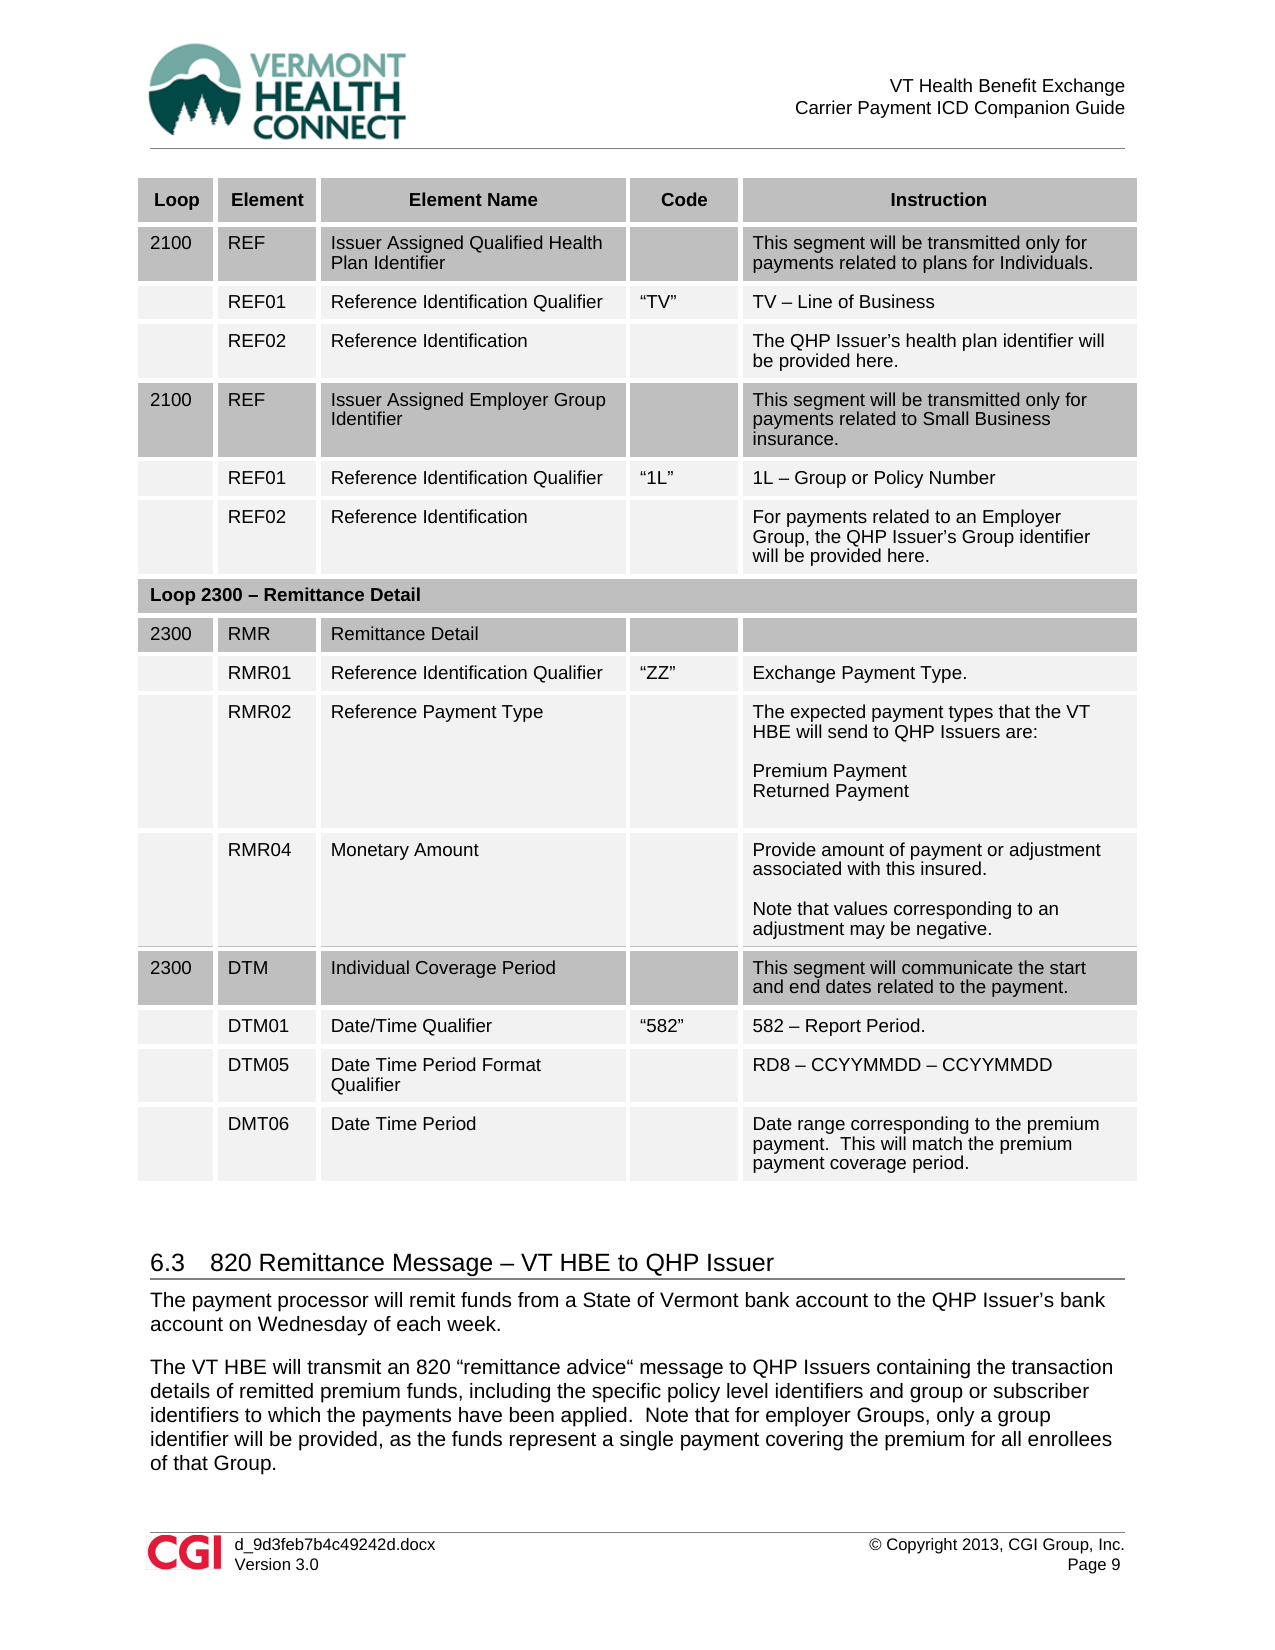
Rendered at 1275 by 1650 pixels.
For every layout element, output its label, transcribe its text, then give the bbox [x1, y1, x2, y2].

table_cell RMR [218, 618, 316, 652]
table_cell Date Time Period Format Qualifier [321, 1049, 626, 1102]
table_cell 2300 [138, 618, 213, 652]
table_cell Provide amount of payment or adjustment associated with this insured. Note that values corresponding to an adjustment may be negative. [743, 833, 1137, 946]
table_cell This segment will communicate the start and end dates related to the payment. [743, 951, 1137, 1005]
table_cell [743, 618, 1137, 652]
table_cell [138, 695, 213, 828]
table_cell DTM05 [218, 1049, 316, 1102]
table_cell Reference Identification Qualifier [321, 461, 626, 496]
table_cell REF02 [218, 324, 316, 378]
table_cell [138, 286, 213, 319]
picture [146, 41, 409, 145]
table_cell The QHP Issuer’s health plan identifier will be provided here. [743, 324, 1137, 378]
table_cell REF01 [218, 461, 316, 496]
table_cell [138, 833, 213, 946]
table_header Element Name [321, 178, 626, 222]
table_cell [138, 1107, 213, 1181]
table_cell [630, 227, 738, 281]
table_cell Exchange Payment Type. [743, 656, 1137, 691]
table_cell The expected payment types that the VT HBE will send to QHP Issuers are: Premium Payment Returned Payment [743, 695, 1137, 828]
table_cell Date Time Period [321, 1107, 626, 1181]
table_cell Issuer Assigned Employer Group Identifier [321, 383, 626, 457]
table_cell For payments related to an Employer Group, the QHP Issuer’s Group identifier will be provided here. [743, 500, 1137, 574]
table_cell Reference Identification [321, 500, 626, 574]
table_cell 2300 [138, 951, 213, 1005]
table_cell [630, 1107, 738, 1181]
table_cell Date/Time Qualifier [321, 1010, 626, 1044]
table_cell Reference Identification [321, 324, 626, 378]
table_cell REF02 [218, 500, 316, 574]
table_cell [630, 383, 738, 457]
table_cell 582 – Report Period. [743, 1010, 1137, 1044]
table_cell Individual Coverage Period [321, 951, 626, 1005]
table_cell TV – Line of Business [743, 286, 1137, 319]
table_cell 2100 [138, 383, 213, 457]
table_cell [630, 618, 738, 652]
table_cell Issuer Assigned Qualified Health Plan Identifier [321, 227, 626, 281]
table_cell DTM [218, 951, 316, 1005]
table_cell REF [218, 383, 316, 457]
table_header Code [630, 178, 738, 222]
table_cell Loop 2300 – Remittance Detail [138, 579, 1137, 613]
table_cell This segment will be transmitted only for payments related to Small Business insurance. [743, 383, 1137, 457]
table_cell DMT06 [218, 1107, 316, 1181]
table_cell Remittance Detail [321, 618, 626, 652]
table_cell “1L” [630, 461, 738, 496]
table_cell Date range corresponding to the premium payment. This will match the premium payment coverage period. [743, 1107, 1137, 1181]
table_cell [630, 833, 738, 946]
table_cell [630, 1049, 738, 1102]
table_header Element [218, 178, 316, 222]
table_cell [138, 1049, 213, 1102]
table_cell DTM01 [218, 1010, 316, 1044]
table_cell This segment will be transmitted only for payments related to plans for Individuals. [743, 227, 1137, 281]
table_cell [138, 500, 213, 574]
table_cell [138, 461, 213, 496]
table_cell “582” [630, 1010, 738, 1044]
subtitle 820 Remittance Message – VT HBE to QHP Issuer [150, 1248, 1125, 1278]
table_cell [630, 324, 738, 378]
table_cell Reference Identification Qualifier [321, 286, 626, 319]
table_cell REF01 [218, 286, 316, 319]
table_cell RD8 – CCYYMMDD – CCYYMMDD [743, 1049, 1137, 1102]
table_cell Reference Payment Type [321, 695, 626, 828]
table_cell REF [218, 227, 316, 281]
table_cell 2100 [138, 227, 213, 281]
table_cell [138, 1010, 213, 1044]
table_cell RMR02 [218, 695, 316, 828]
text The payment processor will remit funds from a State of Vermont bank account to the QHP Issuer’s bank account on Wednesday of each week. [150, 1288, 1125, 1336]
table_cell “ZZ” [630, 656, 738, 691]
table_cell [630, 695, 738, 828]
table_cell [138, 656, 213, 691]
table_header Instruction [743, 178, 1137, 222]
picture [146, 1535, 222, 1570]
table_cell Monetary Amount [321, 833, 626, 946]
table_cell Reference Identification Qualifier [321, 656, 626, 691]
table_header Loop [138, 178, 213, 222]
table_cell RMR04 [218, 833, 316, 946]
table_cell 1L – Group or Policy Number [743, 461, 1137, 496]
table_cell [138, 324, 213, 378]
table_cell [630, 951, 738, 1005]
table_cell [630, 500, 738, 574]
table_cell RMR01 [218, 656, 316, 691]
text The VT HBE will transmit an 820 “remittance advice“ message to QHP Issuers containing the transaction details of remitted premium funds, including the specific policy level identifiers and group or subscriber identifiers to which the payments have been applied. Note that for employer Groups, only a group identifier will be provided, as the funds represent a single payment covering the premium for all enrollees of that Group. [150, 1355, 1125, 1475]
table_cell “TV” [630, 286, 738, 319]
